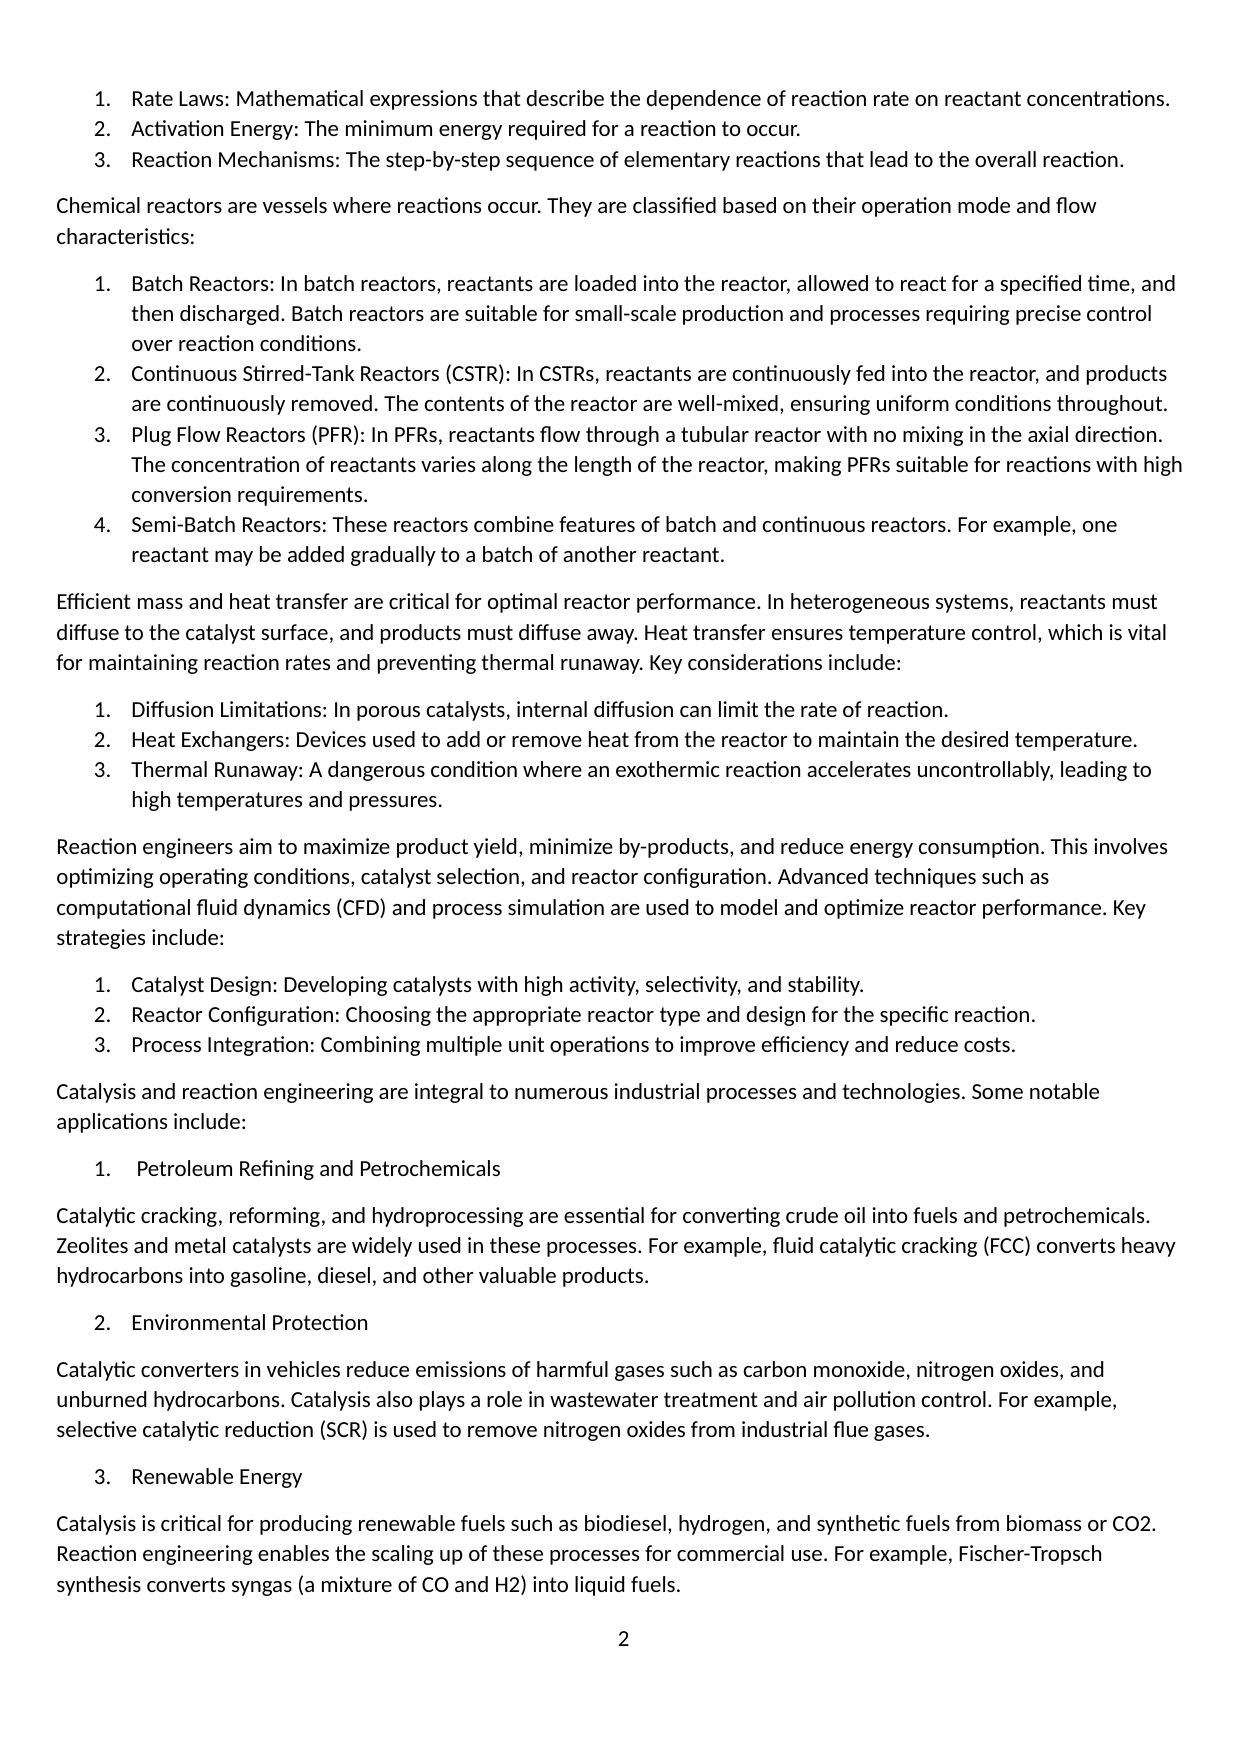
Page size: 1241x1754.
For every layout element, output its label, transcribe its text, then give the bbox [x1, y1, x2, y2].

list Heat Exchangers: Devices used to add or remove heat from the reactor to maintain the desired temperature. [94, 725, 1191, 753]
text Catalysis and reaction engineering are integral to numerous industrial processes and technologies. Some notable applications include: [56, 1077, 1191, 1135]
list Reactor Configuration: Choosing the appropriate reactor type and design for the specific reaction. [94, 1000, 1191, 1028]
list Diffusion Limitations: In porous catalysts, internal diffusion can limit the rate of reaction. [94, 695, 1191, 723]
list Plug Flow Reactors (PFR): In PFRs, reactants flow through a tubular reactor with no mixing in the axial direction. The concentration of reactants varies along the length of the reactor, making PFRs suitable for reactions with high conversion requirements. [94, 420, 1191, 508]
list Reaction Mechanisms: The step-by-step sequence of elementary reactions that lead to the overall reaction. [94, 145, 1191, 173]
list Thermal Runaway: A dangerous condition where an exothermic reaction accelerates uncontrollably, leading to high temperatures and pressures. [94, 755, 1191, 813]
text Efficient mass and heat transfer are critical for optimal reactor performance. In heterogeneous systems, reactants must diffuse to the catalyst surface, and products must diffuse away. Heat transfer ensures temperature control, which is vital for maintaining reaction rates and preventing thermal runaway. Key considerations include: [56, 587, 1191, 676]
text Reaction engineers aim to maximize product yield, minimize by-products, and reduce energy consumption. This involves optimizing operating conditions, catalyst selection, and reactor configuration. Advanced techniques such as computational fluid dynamics (CFD) and process simulation are used to model and optimize reactor performance. Key strategies include: [56, 832, 1191, 951]
list Batch Reactors: In batch reactors, reactants are loaded into the reactor, allowed to react for a specified time, and then discharged. Batch reactors are suitable for small-scale production and processes requiring precise control over reaction conditions. [94, 269, 1191, 357]
text Catalytic converters in vehicles reduce emissions of harmful gases such as carbon monoxide, nitrogen oxides, and unburned hydrocarbons. Catalysis also plays a role in wastewater treatment and air pollution control. For example, selective catalytic reduction (SCR) is used to remove nitrogen oxides from industrial flue gases. [56, 1355, 1191, 1444]
text Catalytic cracking, reforming, and hydroprocessing are essential for converting crude oil into fuels and petrochemicals. Zeolites and metal catalysts are widely used in these processes. For example, fluid catalytic cracking (FCC) converts heavy hydrocarbons into gasoline, diesel, and other valuable products. [56, 1201, 1191, 1289]
list Catalyst Design: Developing catalysts with high activity, selectivity, and stability. [94, 970, 1191, 998]
list Semi-Batch Reactors: These reactors combine features of batch and continuous reactors. For example, one reactant may be added gradually to a batch of another reactant. [94, 510, 1191, 569]
list Environmental Protection [94, 1308, 1191, 1336]
list Rate Laws: Mathematical expressions that describe the dependence of reaction rate on reactant concentrations. [94, 84, 1191, 112]
text Catalysis is critical for producing renewable fuels such as biodiesel, hydrogen, and synthetic fuels from biomass or CO2. Reaction engineering enables the scaling up of these processes for commercial use. For example, Fischer-Tropsch synthesis converts syngas (a mixture of CO and H2) into liquid fuels. [56, 1509, 1191, 1598]
list Renewable Energy [94, 1462, 1191, 1491]
list Continuous Stirred-Tank Reactors (CSTR): In CSTRs, reactants are continuously fed into the reactor, and products are continuously removed. The contents of the reactor are well-mixed, ensuring uniform conditions throughout. [94, 359, 1191, 418]
list Process Integration: Combining multiple unit operations to improve efficiency and reduce costs. [94, 1030, 1191, 1058]
list Petroleum Refining and Petrochemicals [94, 1154, 1191, 1182]
text Chemical reactors are vessels where reactions occur. They are classified based on their operation mode and flow characteristics: [56, 192, 1191, 250]
list Activation Energy: The minimum energy required for a reaction to occur. [94, 114, 1191, 143]
